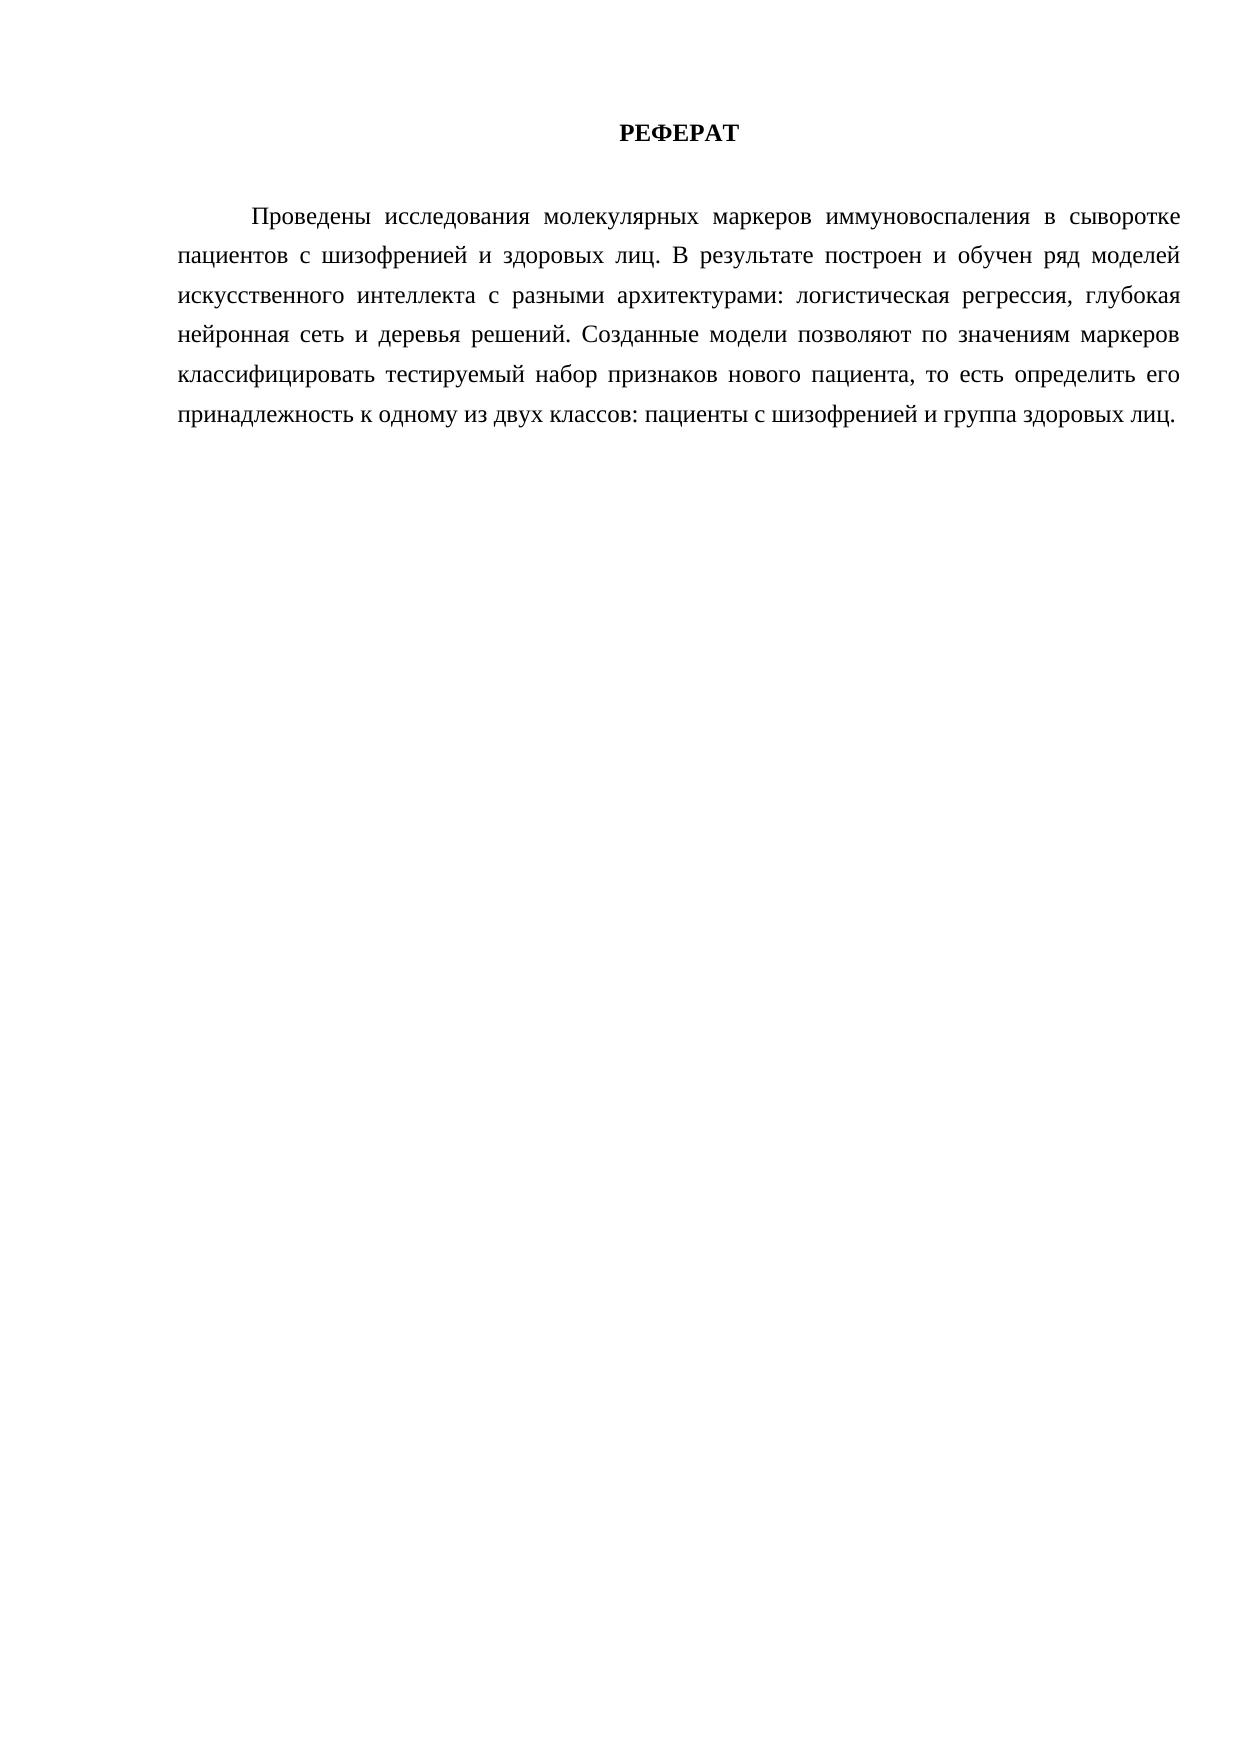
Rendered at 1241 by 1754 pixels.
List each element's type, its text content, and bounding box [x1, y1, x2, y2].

text Проведены исследования молекулярных маркеров иммуновоспаления в сыворотке пациентов с шизофренией и здоровых лиц. В результате построен и обучен ряд моделей искусственного интеллекта с разными архитектурами: логистическая регрессия, глубокая нейронная сеть и деревья решений. Созданные модели позволяют по значениям маркеров классифицировать тестируемый набор признаков нового пациента, то есть определить его принадлежность к одному из двух классов: пациенты с шизофренией и группа здоровых лиц. [177, 201, 1181, 427]
text РЕФЕРАТ [177, 118, 1181, 147]
